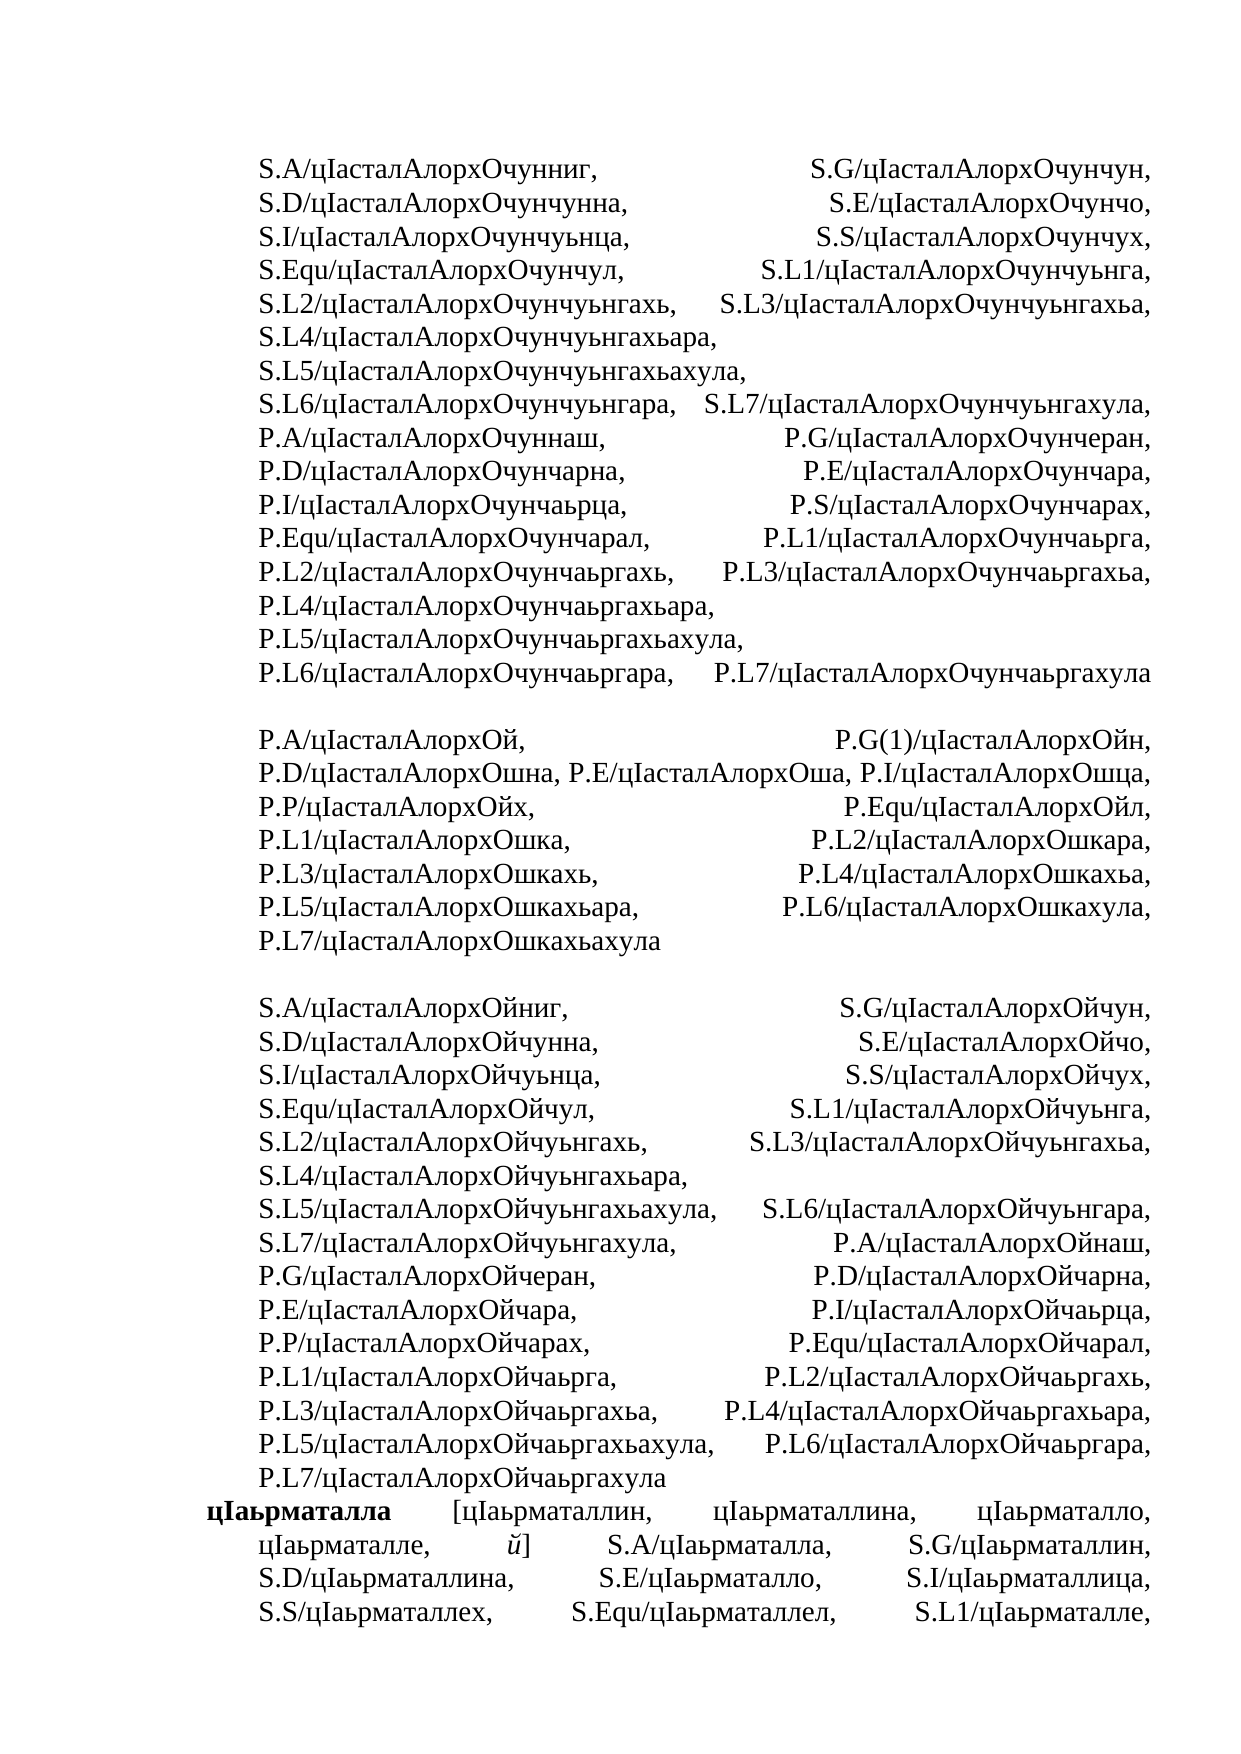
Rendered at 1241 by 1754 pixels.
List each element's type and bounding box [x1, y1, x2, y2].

text [206, 118, 1152, 1493]
text [206, 1493, 1152, 1627]
